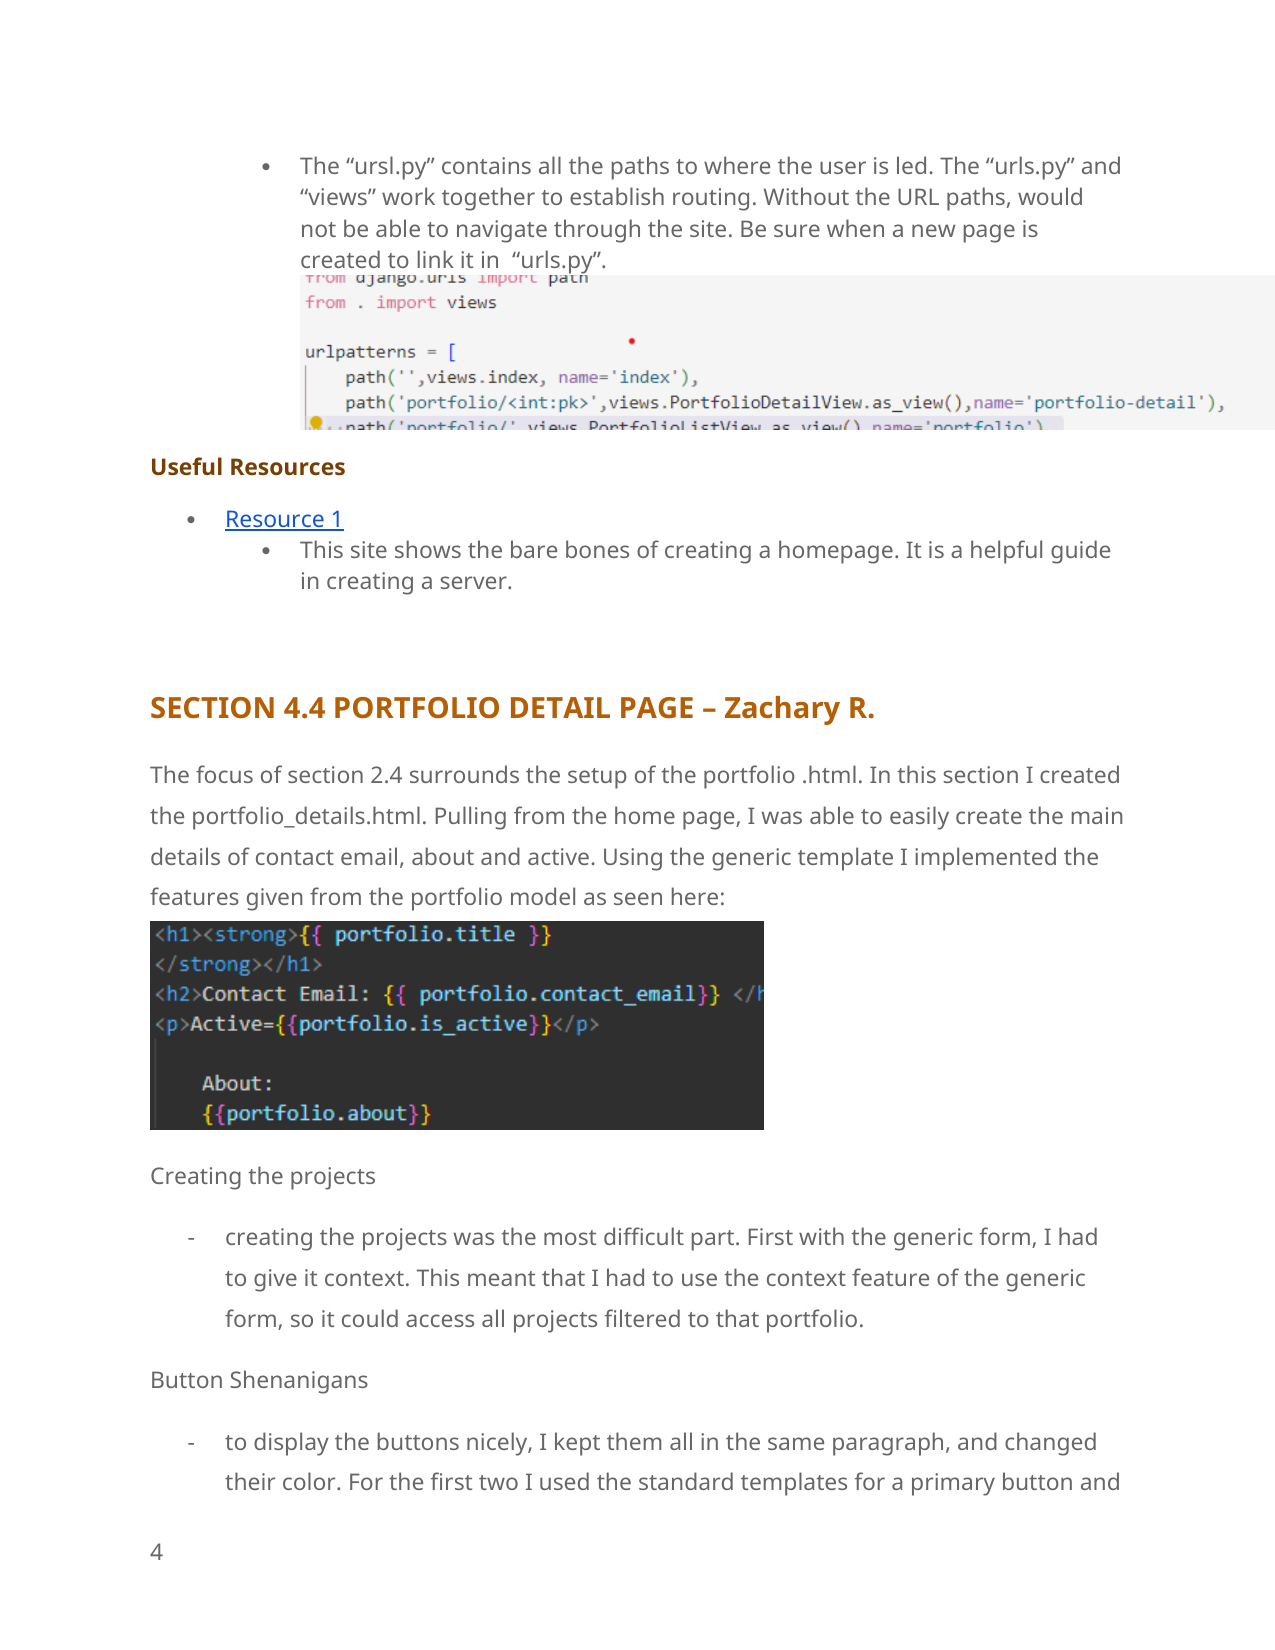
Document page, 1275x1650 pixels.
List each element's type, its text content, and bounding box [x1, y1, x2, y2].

picture [300, 275, 1275, 430]
text Creating the projects [150, 1160, 1125, 1191]
list This site shows the bare bones of creating a homepage. It is a helpful guide in creating a server. [262, 534, 1125, 596]
list creating the projects was the most difficult part. First with the generic form, I had to give it context. This meant that I had to use the context feature of the generic form, so it could access all projects filtered to that portfolio. [187, 1221, 1125, 1334]
list Resource 1 [187, 503, 1125, 534]
subtitle Useful Resources [150, 451, 1125, 482]
text Button Shenanigans [150, 1364, 1125, 1395]
subtitle SECTION 4.4 PORTFOLIO DETAIL PAGE – Zachary R. [150, 687, 1125, 727]
picture [150, 921, 764, 1130]
